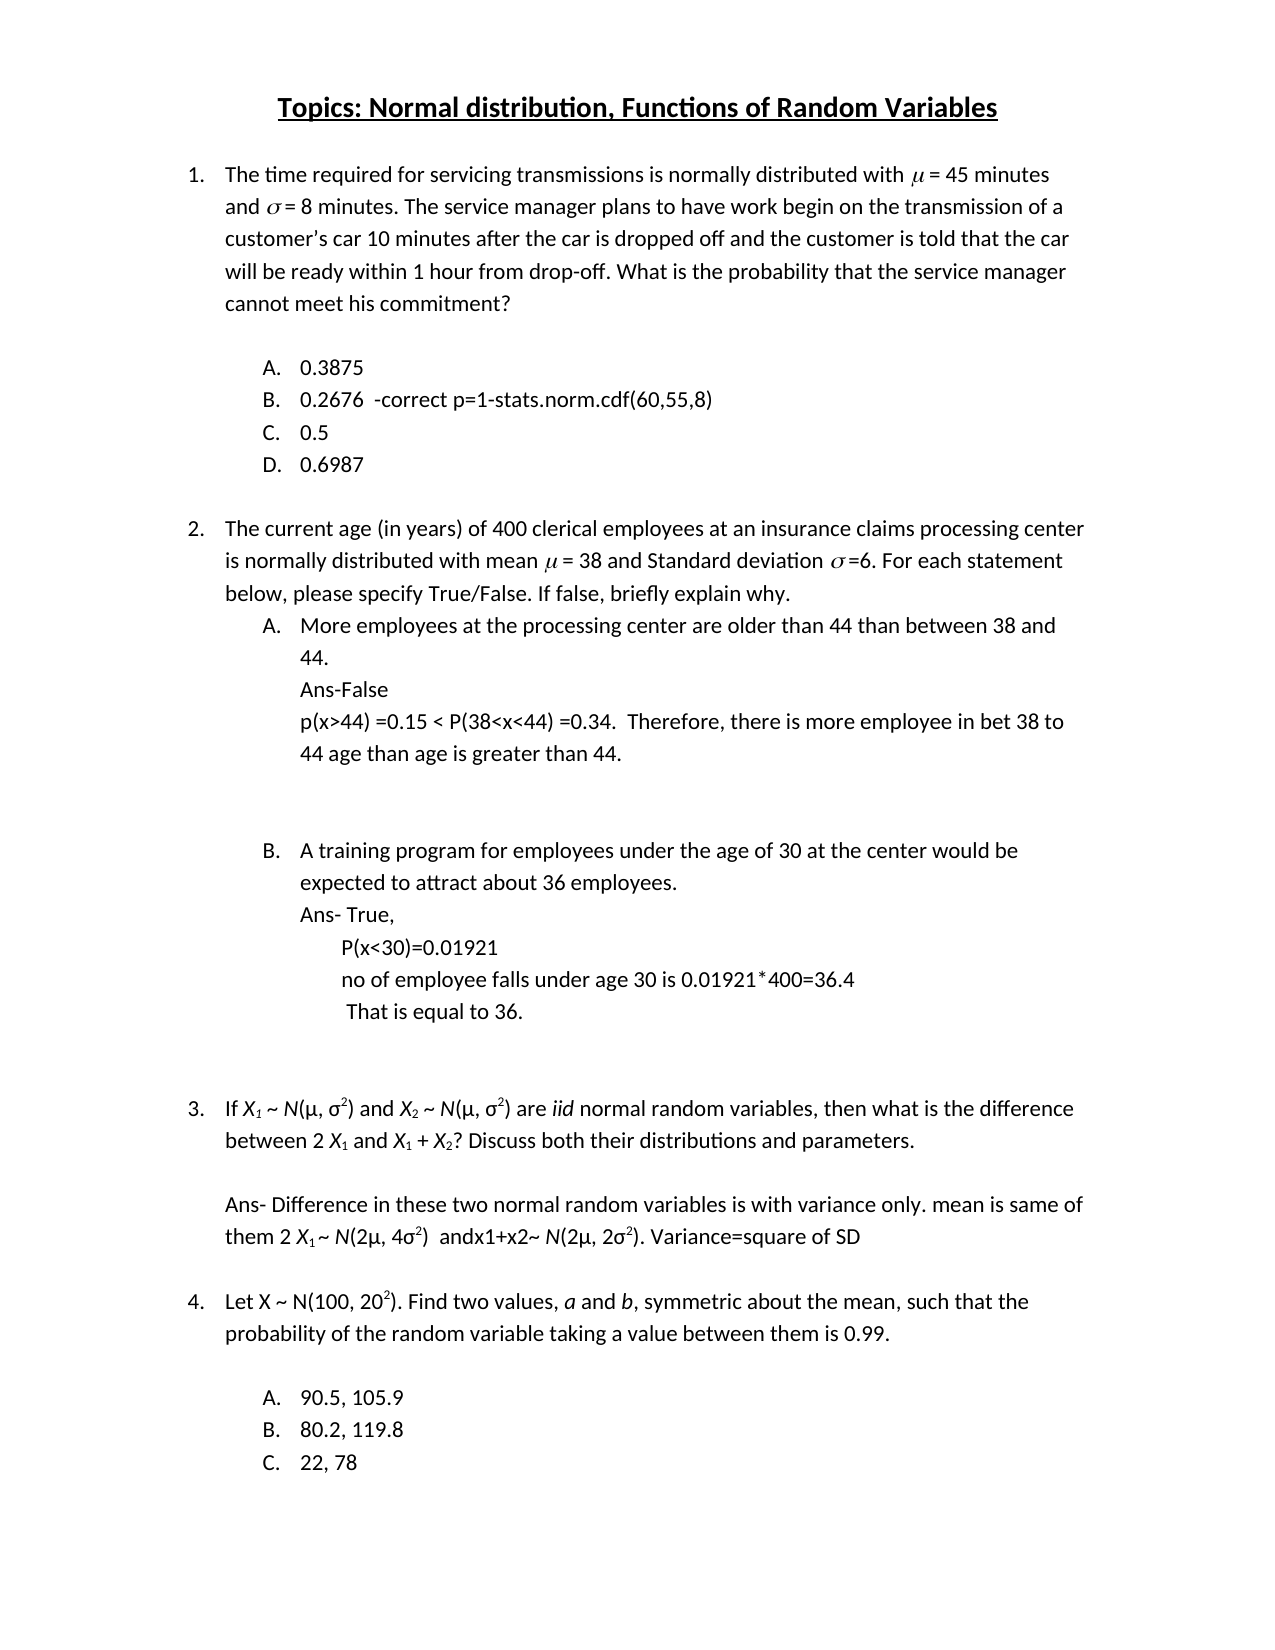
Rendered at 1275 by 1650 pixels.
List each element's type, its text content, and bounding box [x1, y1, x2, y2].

list 90.5, 105.9 [262, 1383, 1087, 1411]
text That is equal to 36. [300, 997, 1087, 1057]
text Ans- Difference in these two normal random variables is with variance only. mean is same of them 2 X1 ~ N(2μ, 4σ2) andx1+x2~ N(2μ, 2σ2). Variance=square of SD [225, 1158, 1087, 1250]
list Let X ~ N(100, 202). Find two values, a and b, symmetric about the mean, such that the probability of the random variable taking a value between them is 0.99. [187, 1287, 1087, 1347]
list 22, 78 [262, 1448, 1087, 1476]
list 0.3875 [262, 353, 1087, 381]
list A training program for employees under the age of 30 at the center would be expected to attract about 36 employees. [262, 836, 1087, 896]
list 0.6987 [262, 450, 1087, 478]
text P(x<30)=0.01921 no of employee falls under age 30 is 0.01921*400=36.4 [300, 933, 1087, 993]
list If X1 ~ N(μ, σ2) and X2 ~ N(μ, σ2) are iid normal random variables, then what is the difference between 2 X1 and X1 + X2? Discuss both their distributions and parameters. [187, 1094, 1087, 1154]
text Topics: Normal distribution, Functions of Random Variables [187, 89, 1087, 124]
list The time required for servicing transmissions is normally distributed with = 45 minutes and = 8 minutes. The service manager plans to have work begin on the transmission of a customer’s car 10 minutes after the car is dropped off and the customer is told that the car will be ready within 1 hour from drop-off. What is the probability that the service manager cannot meet his commitment? [187, 160, 1087, 317]
text Ans- True, [300, 901, 1087, 928]
list More employees at the processing center are older than 44 than between 38 and 44. Ans-False p(x>44) =0.15 < P(38<x<44) =0.34. Therefore, there is more employee in bet 38 to 44 age than age is greater than 44. [262, 611, 1087, 832]
list The current age (in years) of 400 clerical employees at an insurance claims processing center is normally distributed with mean = 38 and Standard deviation =6. For each statement below, please specify True/False. If false, briefly explain why. [187, 514, 1087, 607]
list 80.2, 119.8 [262, 1416, 1087, 1443]
list 0.2676 -correct p=1-stats.norm.cdf(60,55,8) [262, 386, 1087, 413]
list 0.5 [262, 418, 1087, 446]
